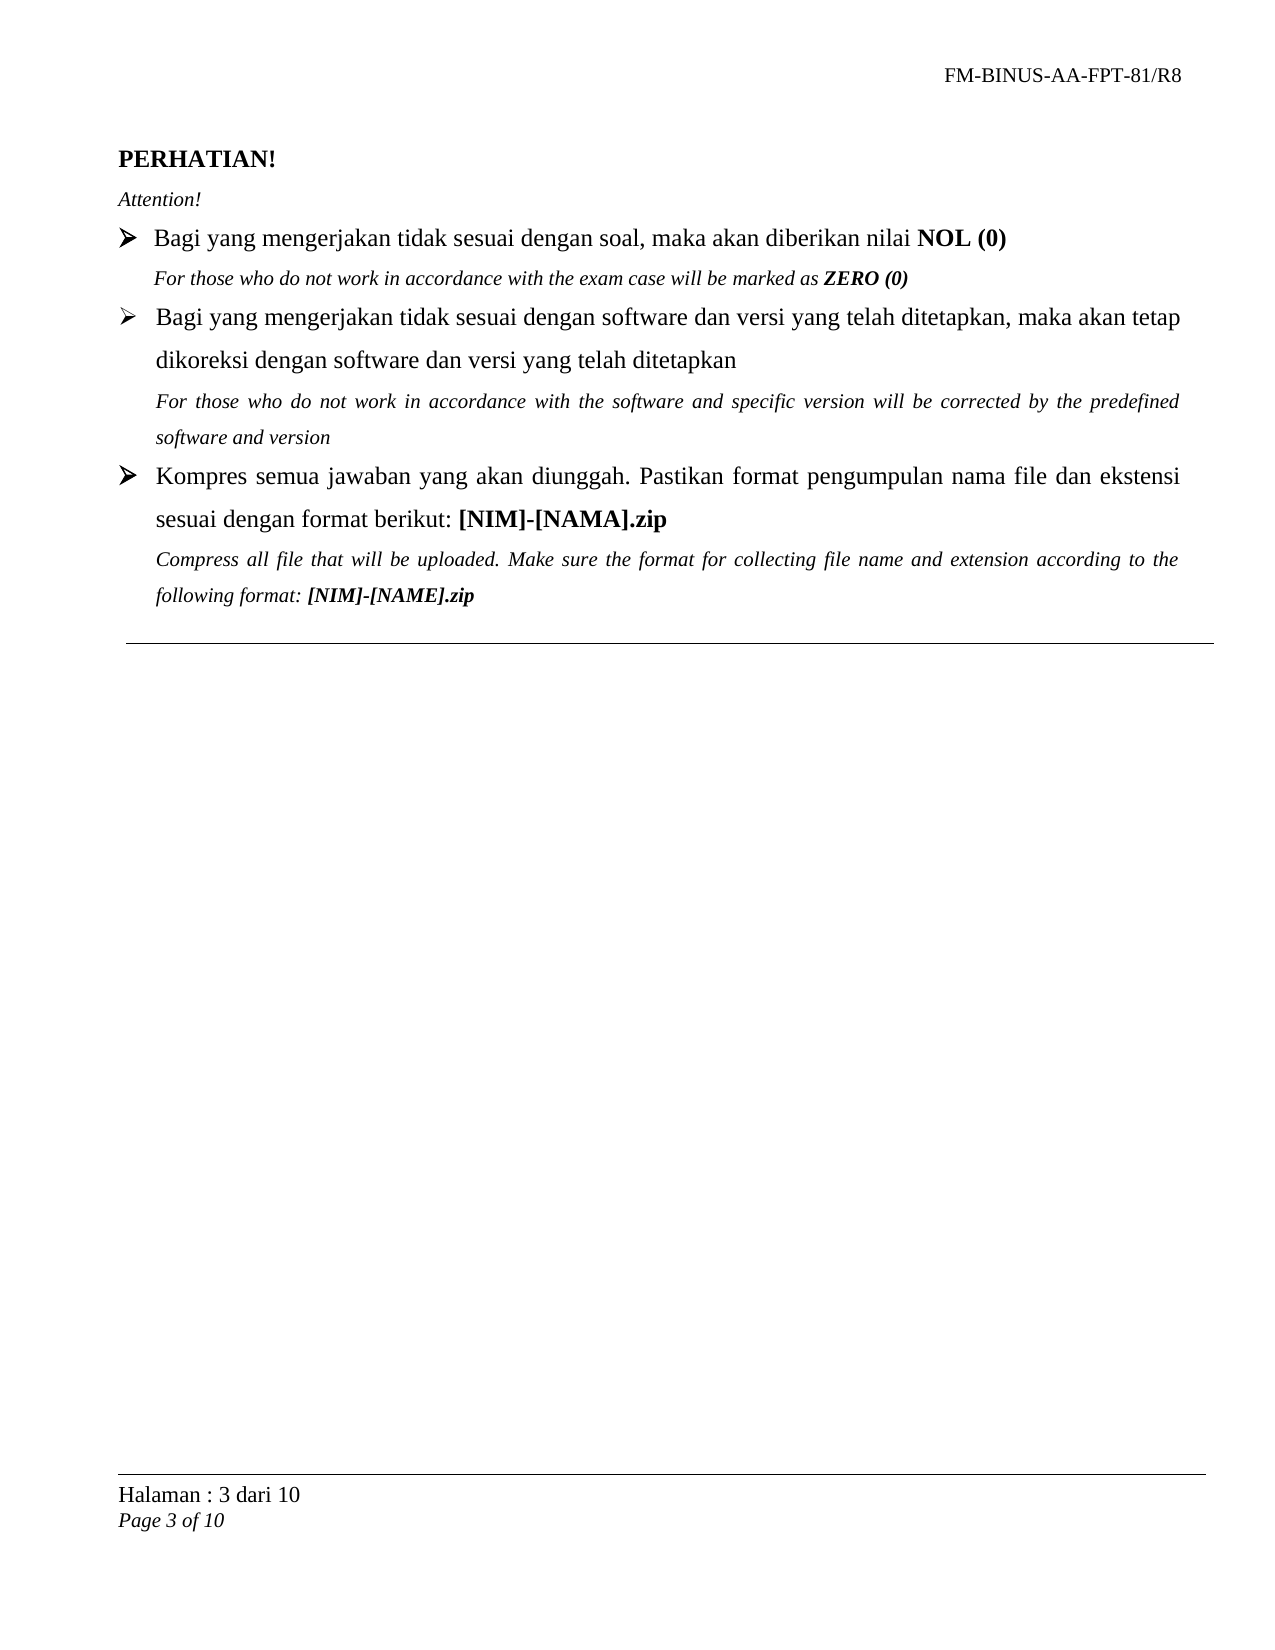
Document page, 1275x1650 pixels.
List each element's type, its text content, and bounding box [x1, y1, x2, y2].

text For those who do not work in accordance with the exam case will be marked as ZERO (0) [153, 266, 1182, 290]
text PERHATIAN! [118, 144, 1159, 173]
list Compress all file that will be uploaded. Make sure the format for collecting file name and extension according to the following format: [NIM]-[NAME].zip [156, 547, 1181, 607]
list For those who do not work in accordance with the software and specific version will be corrected by the predefined software and version [156, 389, 1181, 449]
list Bagi yang mengerjakan tidak sesuai dengan soal, maka akan diberikan nilai NOL (0) [118, 223, 1182, 252]
list Kompres semua jawaban yang akan diunggah. Pastikan format pengumpulan nama file dan ekstensi sesuai dengan format berikut: [NIM]-[NAMA].zip [118, 461, 1181, 533]
text Attention! [118, 187, 1159, 211]
list Bagi yang mengerjakan tidak sesuai dengan software dan versi yang telah ditetapkan, maka akan tetap dikoreksi dengan software dan versi yang telah ditetapkan [118, 302, 1181, 374]
